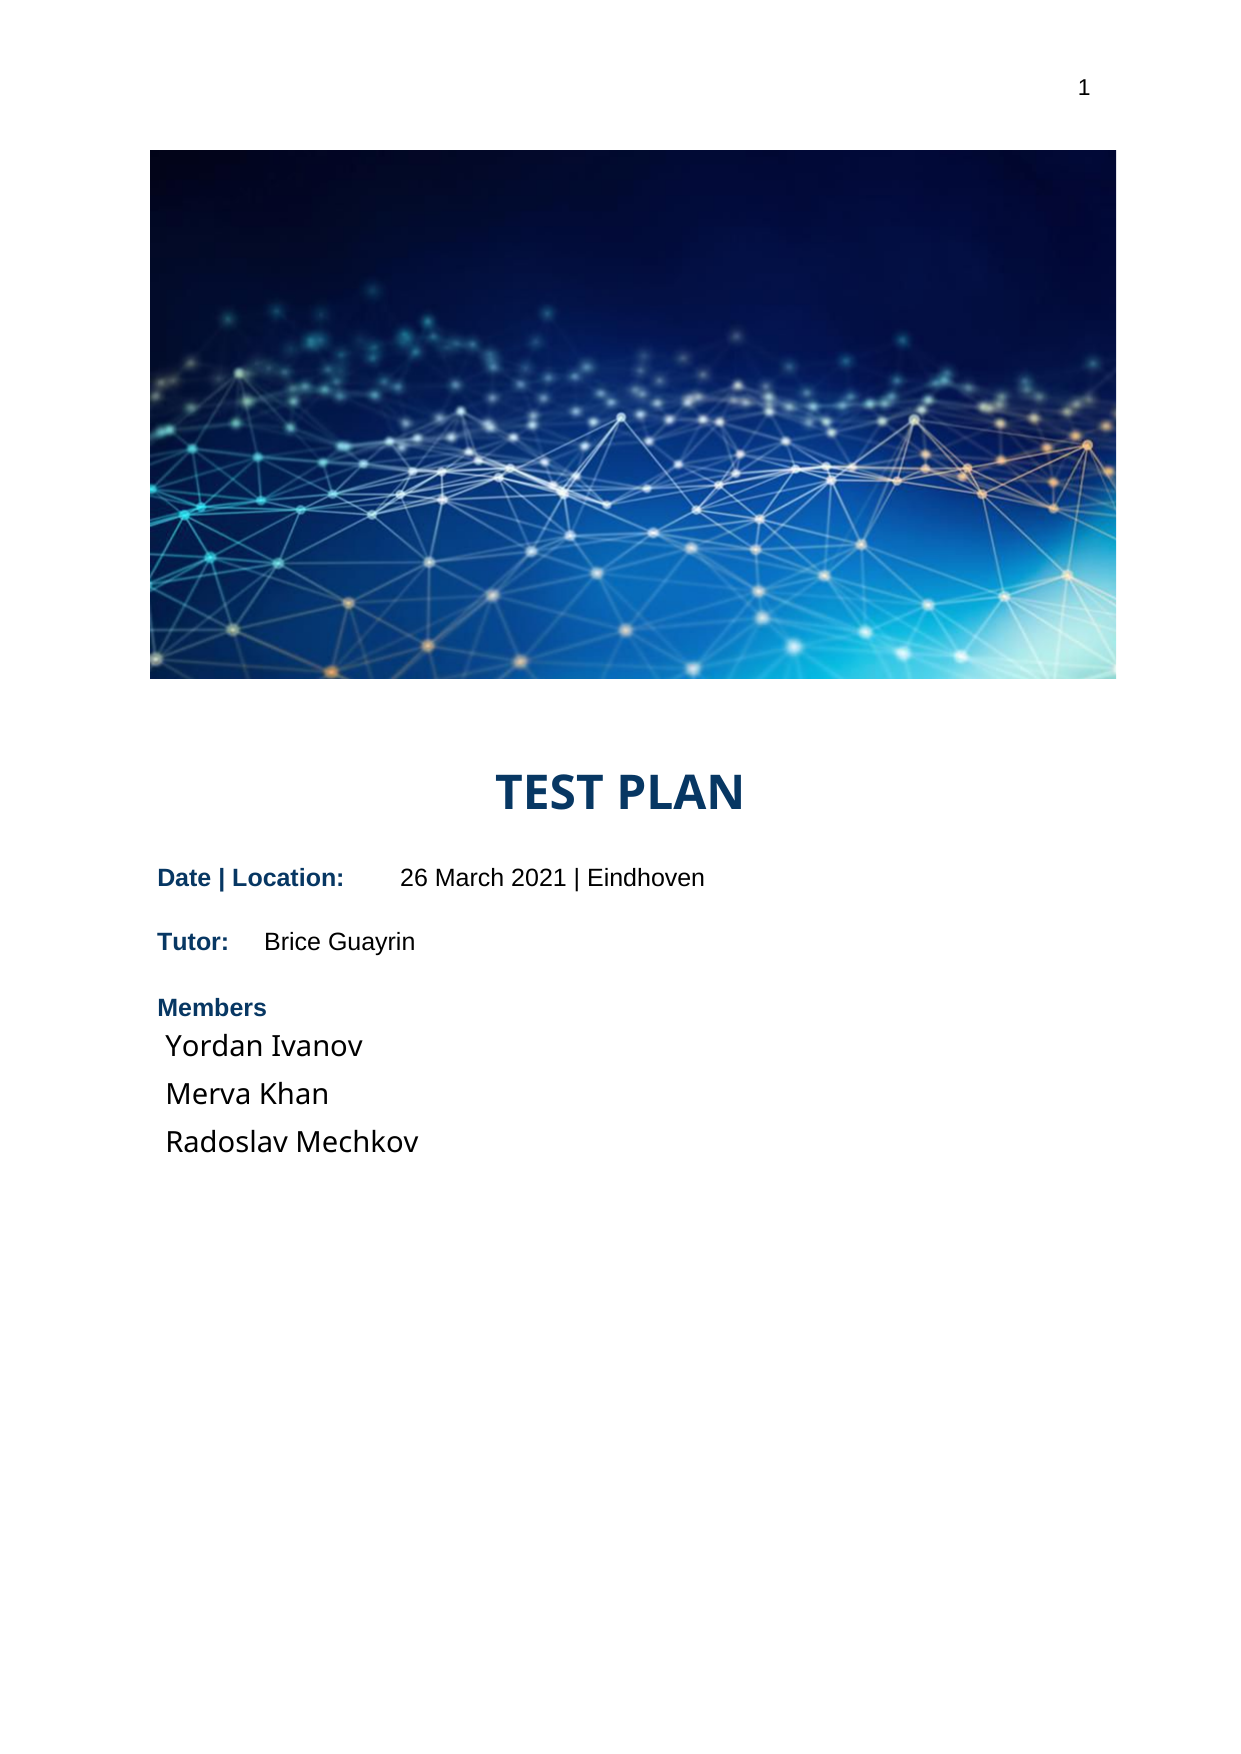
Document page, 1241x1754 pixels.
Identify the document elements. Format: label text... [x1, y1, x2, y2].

text Tutor: Brice Guayrin [150, 927, 1090, 955]
text Date | Location: 26 March 2021 | Eindhoven [150, 863, 1090, 892]
text Yordan Ivanov [150, 1026, 1090, 1065]
text TEST PLAN [150, 758, 1090, 823]
text Merva Khan [150, 1073, 1090, 1113]
picture [150, 150, 1117, 679]
text Radoslav Mechkov [150, 1121, 1090, 1161]
text Members [150, 993, 1090, 1021]
